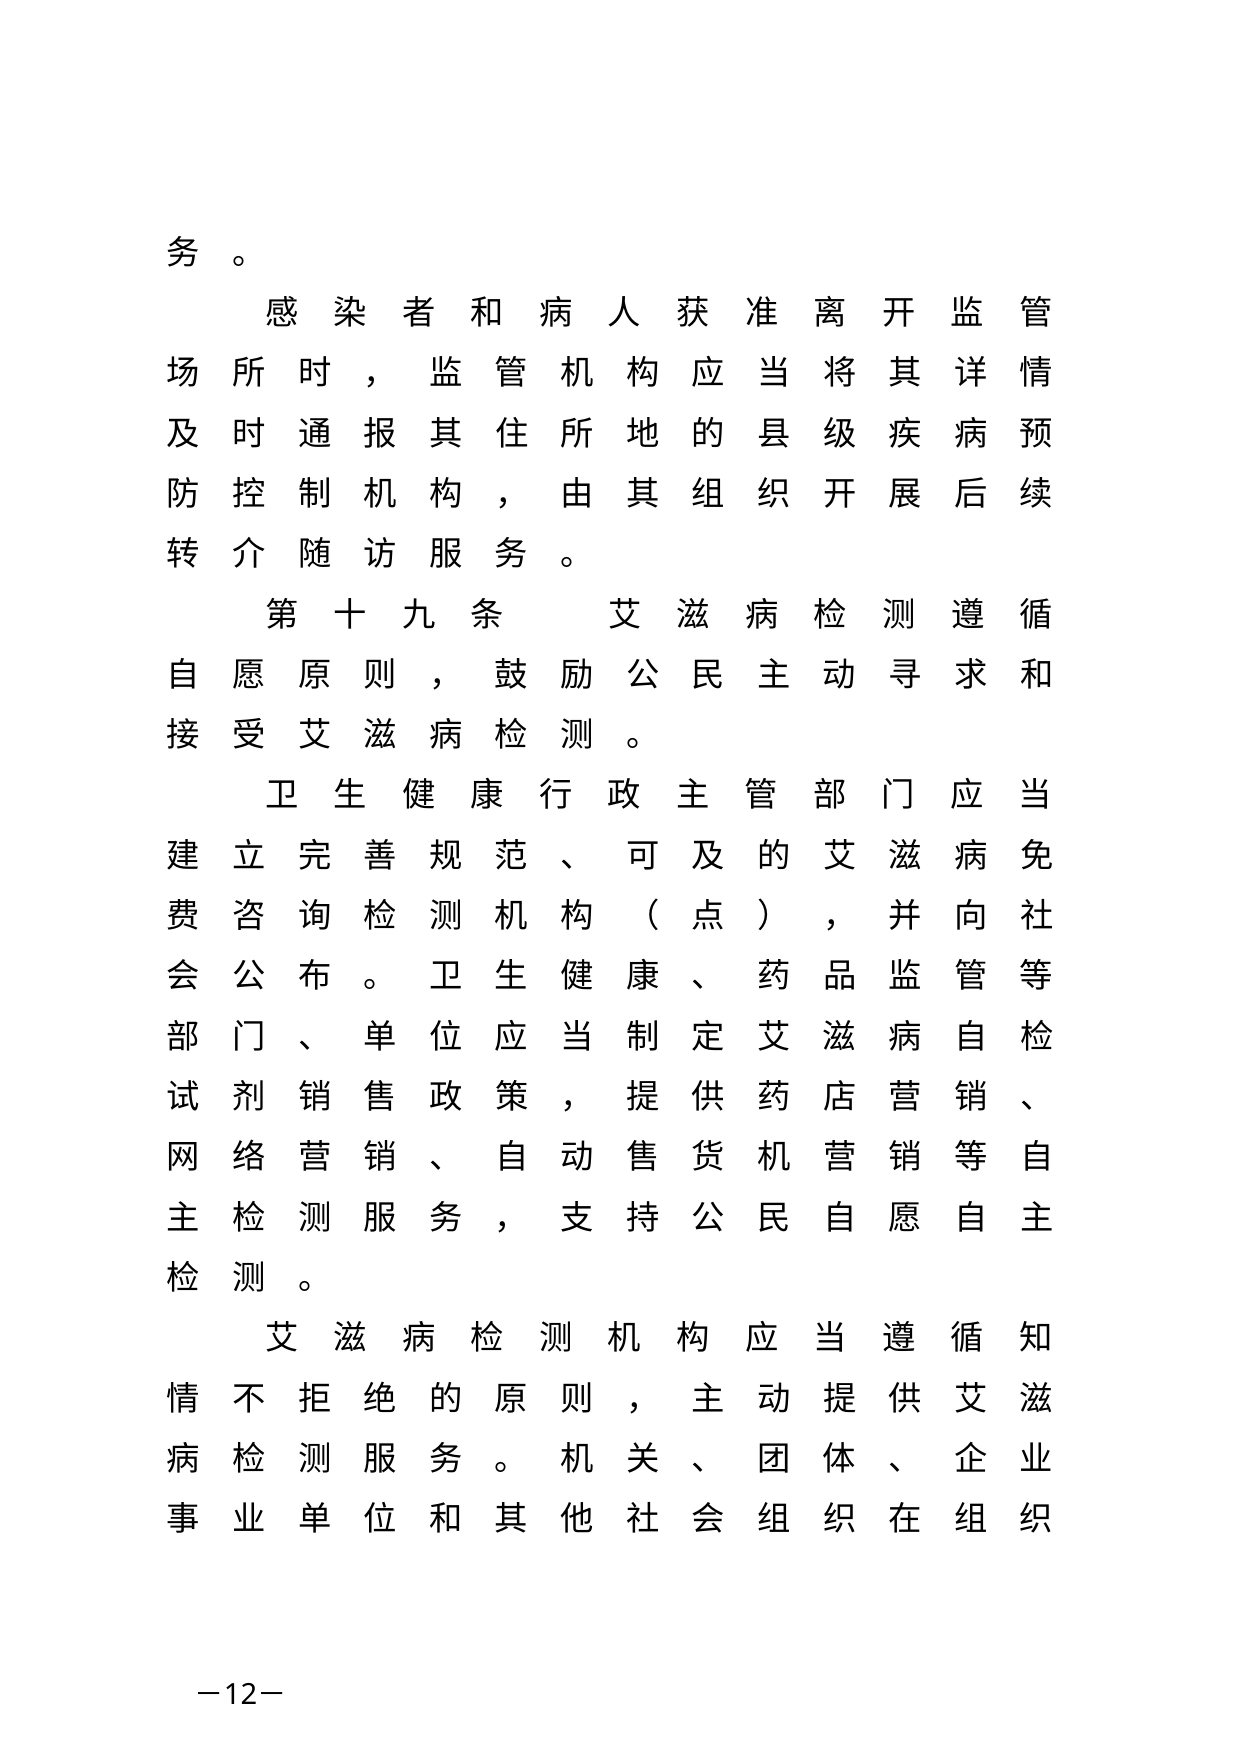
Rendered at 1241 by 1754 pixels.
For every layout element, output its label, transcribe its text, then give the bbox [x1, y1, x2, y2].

text 卫生健康行政主管部门应当建立完善规范、可及的艾滋病免费咨询检测机构（点），并向社会公布。卫生健康、药品监管等部门、单位应当制定艾滋病自检试剂销售政策，提供药店营销、网络营销、自动售货机营销等自主检测服务，支持公民自愿自主检测。 [167, 762, 1085, 1305]
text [167, 219, 1085, 280]
text 感染者和病人获准离开监管场所时，监管机构应当将其详情及时通报其住所地的县级疾病预防控制机构，由其组织开展后续转介随访服务。 [167, 280, 1085, 581]
text 第十九条 艾滋病检测遵循自愿原则，鼓励公民主动寻求和接受艾滋病检测。 [167, 581, 1085, 762]
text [167, 1305, 1085, 1546]
